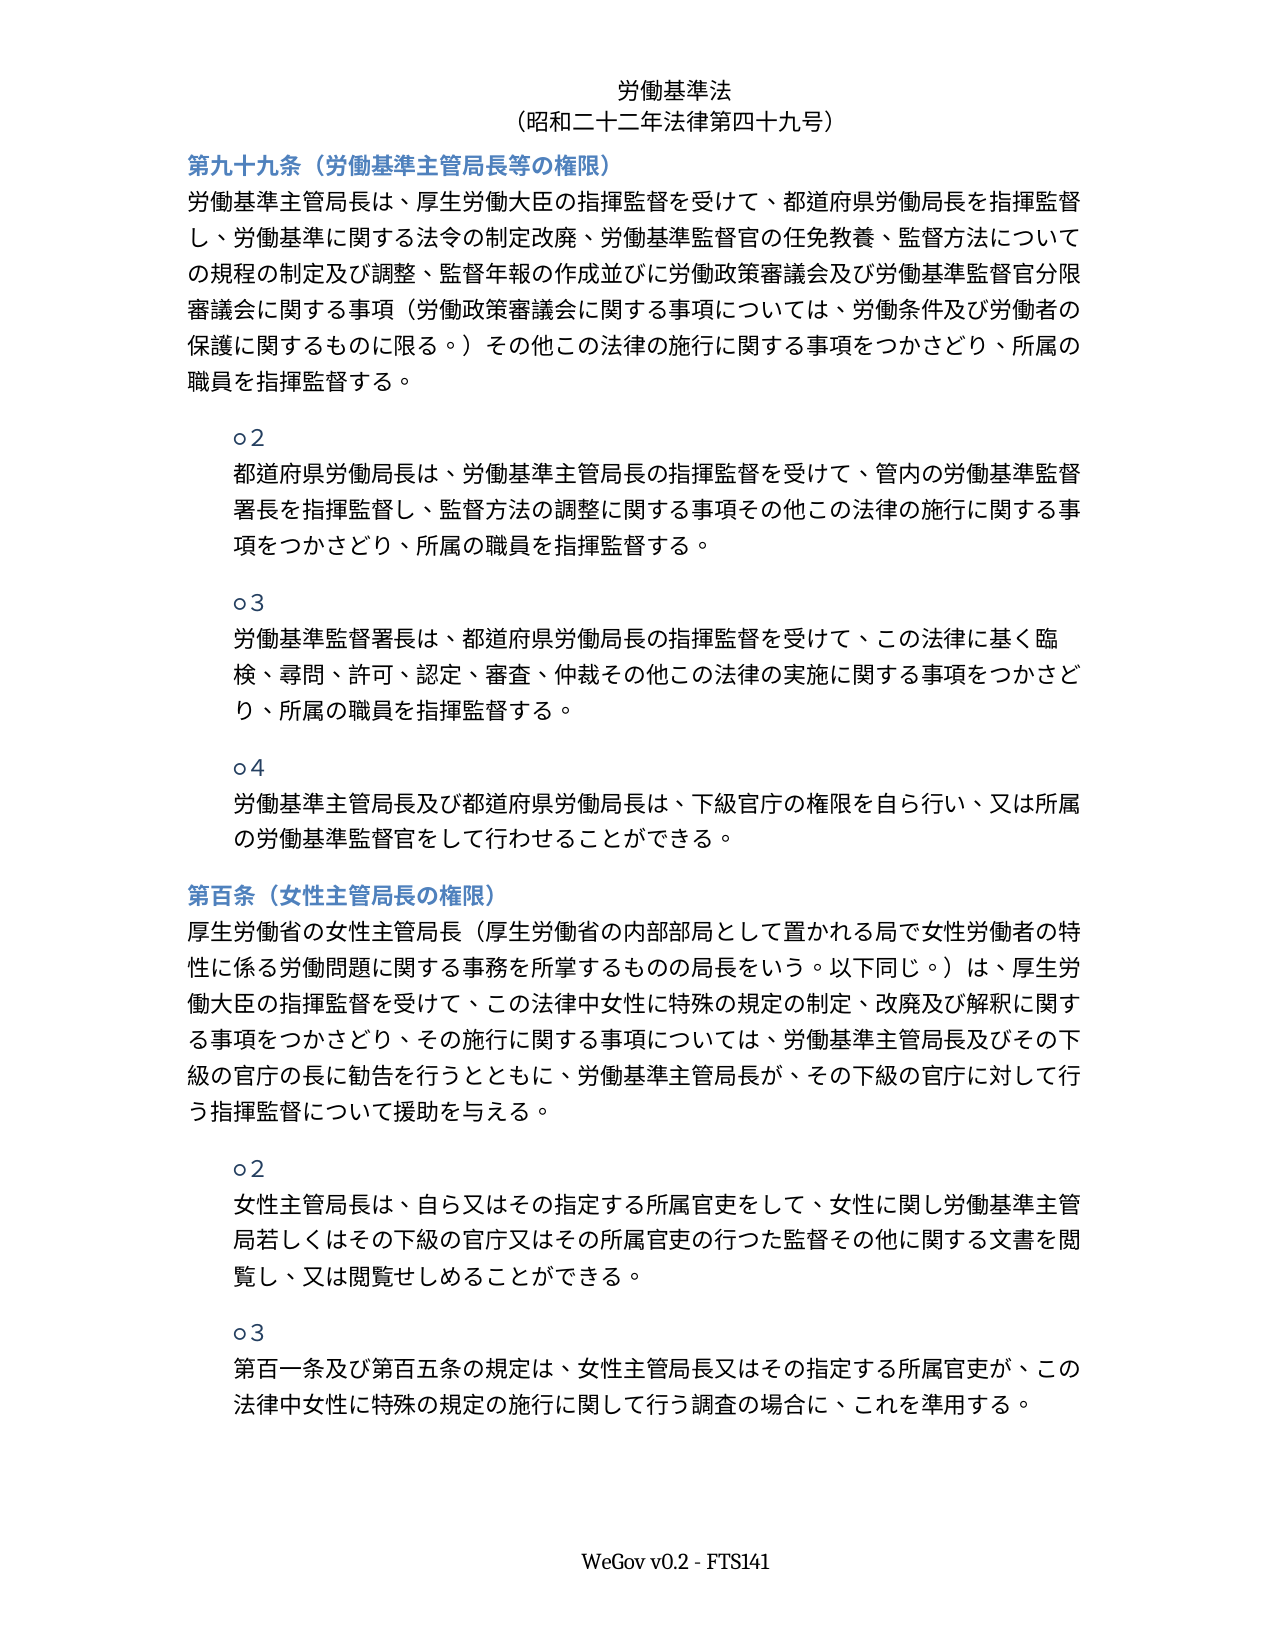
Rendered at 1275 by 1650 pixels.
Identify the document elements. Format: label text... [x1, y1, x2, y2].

text 都道府県労働局長は、労働基準主管局長の指揮監督を受けて、管内の労働基準監督署長を指揮監督し、監督方法の調整に関する事項その他この法律の施行に関する事項をつかさどり、所属の職員を指揮監督する。 [233, 458, 1087, 561]
subtitle ○２ [233, 1153, 1087, 1184]
text 労働基準主管局長は、厚生労働大臣の指揮監督を受けて、都道府県労働局長を指揮監督し、労働基準に関する法令の制定改廃、労働基準監督官の任免教養、監督方法についての規程の制定及び調整、監督年報の作成並びに労働政策審議会及び労働基準監督官分限審議会に関する事項（労働政策審議会に関する事項については、労働条件及び労働者の保護に関するものに限る。）その他この法律の施行に関する事項をつかさどり、所属の職員を指揮監督する。 [187, 186, 1087, 397]
text 厚生労働省の女性主管局長（厚生労働省の内部部局として置かれる局で女性労働者の特性に係る労働問題に関する事務を所掌するものの局長をいう。以下同じ。）は、厚生労働大臣の指揮監督を受けて、この法律中女性に特殊の規定の制定、改廃及び解釈に関する事項をつかさどり、その施行に関する事項については、労働基準主管局長及びその下級の官庁の長に勧告を行うとともに、労働基準主管局長が、その下級の官庁に対して行う指揮監督について援助を与える。 [187, 916, 1087, 1127]
text 労働基準主管局長及び都道府県労働局長は、下級官庁の権限を自ら行い、又は所属の労働基準監督官をして行わせることができる。 [233, 787, 1087, 855]
subtitle ○３ [233, 587, 1087, 618]
text 労働基準監督署長は、都道府県労働局長の指揮監督を受けて、この法律に基く臨検、尋問、許可、認定、審査、仲裁その他この法律の実施に関する事項をつかさどり、所属の職員を指揮監督する。 [233, 623, 1087, 726]
subtitle ○３ [233, 1317, 1087, 1348]
text 第百一条及び第百五条の規定は、女性主管局長又はその指定する所属官吏が、この法律中女性に特殊の規定の施行に関して行う調査の場合に、これを準用する。 [233, 1353, 1087, 1420]
subtitle 第百条（女性主管局長の権限） [187, 880, 1087, 911]
subtitle ○２ [233, 422, 1087, 454]
subtitle ○４ [233, 752, 1087, 783]
text 女性主管局長は、自ら又はその指定する所属官吏をして、女性に関し労働基準主管局若しくはその下級の官庁又はその所属官吏の行つた監督その他に関する文書を閲覧し、又は閲覧せしめることができる。 [233, 1188, 1087, 1292]
subtitle 第九十九条（労働基準主管局長等の権限） [187, 150, 1087, 181]
